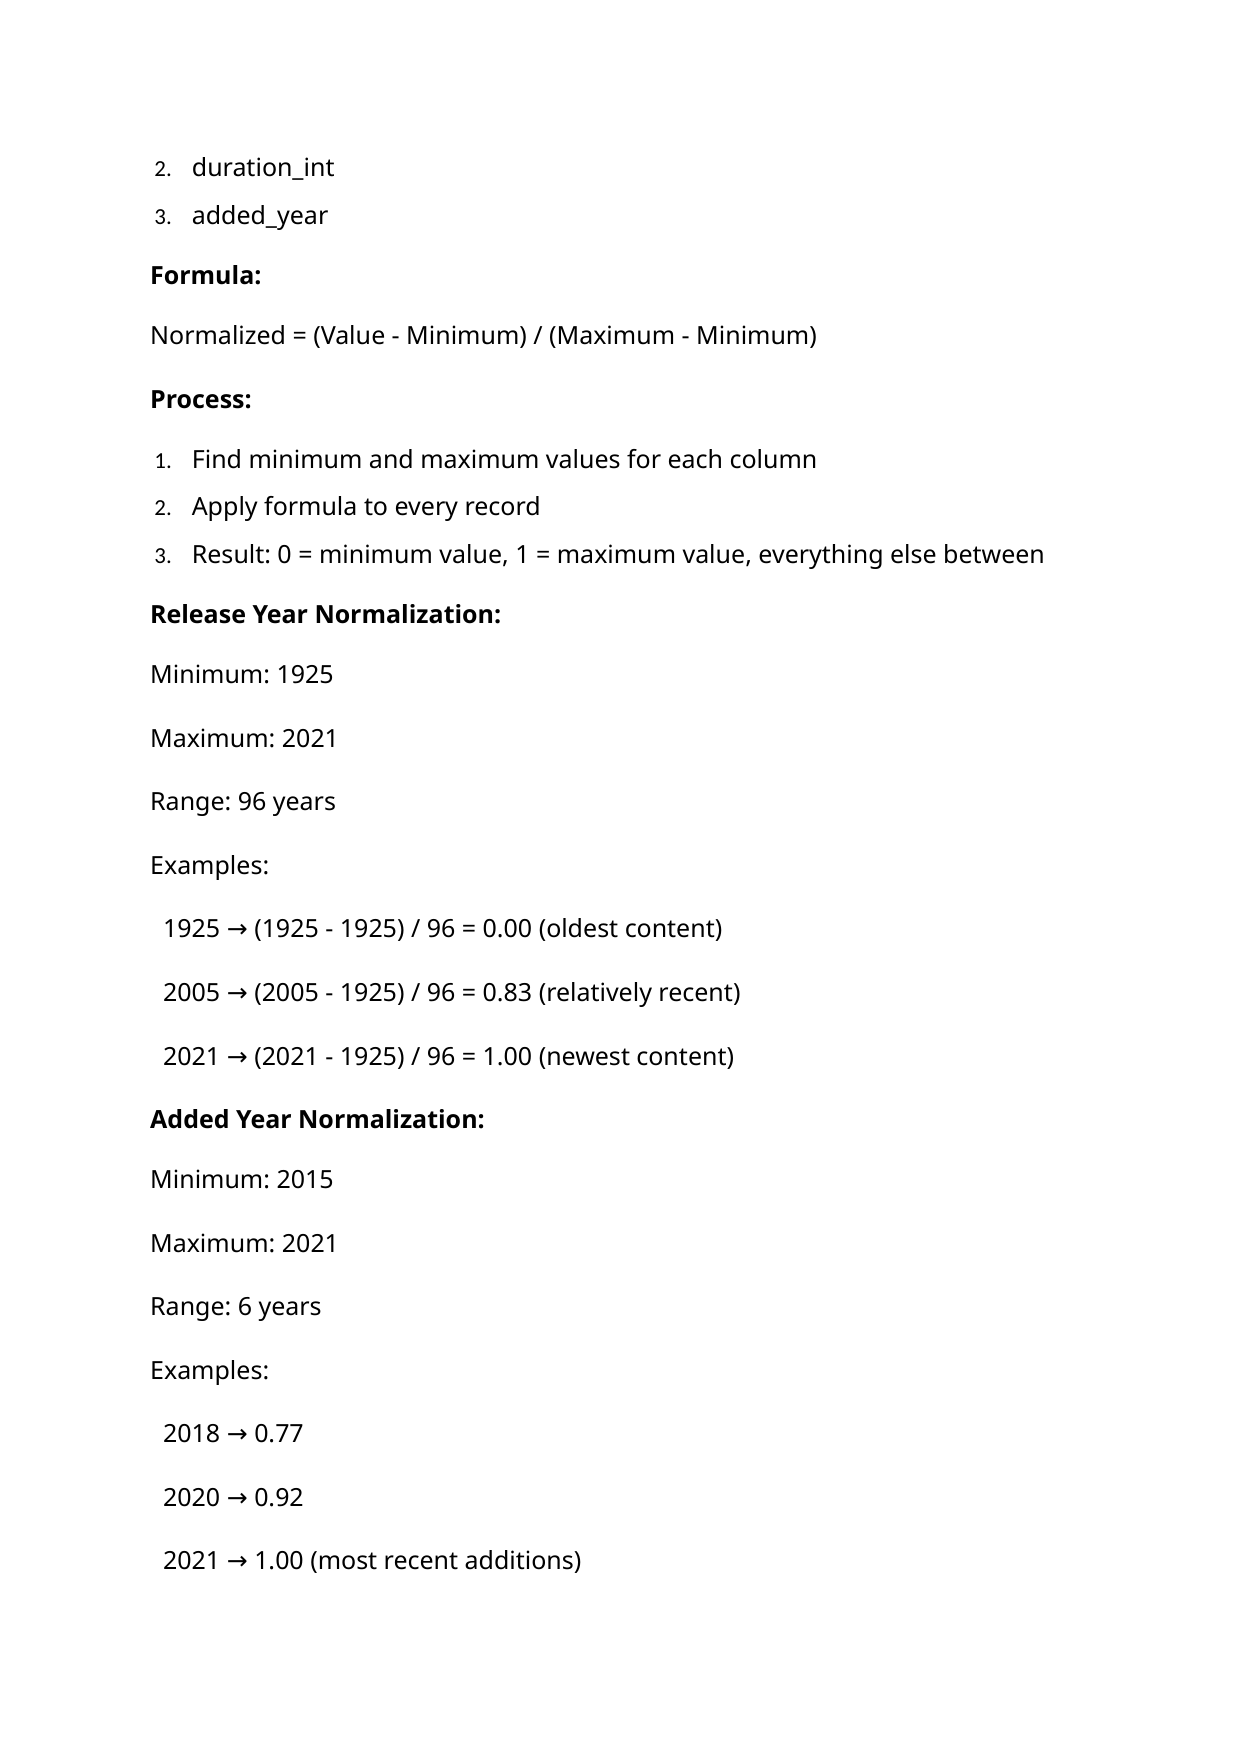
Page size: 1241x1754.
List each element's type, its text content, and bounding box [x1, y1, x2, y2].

text Examples: [150, 895, 1090, 929]
list Find minimum and maximum values for each column [154, 489, 1090, 523]
list Apply formula to every record [154, 537, 1090, 571]
list release_year [154, 150, 1090, 184]
text Maximum: 2021 [150, 1273, 1090, 1307]
list duration_int [154, 198, 1090, 232]
text Minimum: 2015 [150, 1209, 1090, 1243]
text Examples: [150, 1400, 1090, 1434]
text Maximum: 2021 [150, 768, 1090, 802]
text 2018 → 0.77 [150, 1463, 1090, 1498]
list added_year [154, 245, 1090, 279]
text 2020 → 0.92 [150, 1527, 1090, 1561]
text Range: 6 years [150, 1336, 1090, 1371]
text 2005 → (2005 - 1925) / 96 = 0.83 (relatively recent) [150, 1022, 1090, 1056]
text Added Year Normalization: [150, 1149, 1090, 1183]
list Result: 0 = minimum value, 1 = maximum value, everything else between [154, 584, 1090, 618]
text Normalized = (Value - Minimum) / (Maximum - Minimum) [150, 365, 1090, 399]
text Formula: [150, 305, 1090, 339]
text Minimum: 1925 [150, 704, 1090, 738]
text Release Year Normalization: [150, 644, 1090, 678]
text Range: 96 years [150, 832, 1090, 866]
text Process: [150, 429, 1090, 463]
text 1925 → (1925 - 1925) / 96 = 0.00 (oldest content) [150, 959, 1090, 993]
text 2021 → (2021 - 1925) / 96 = 1.00 (newest content) [150, 1086, 1090, 1120]
